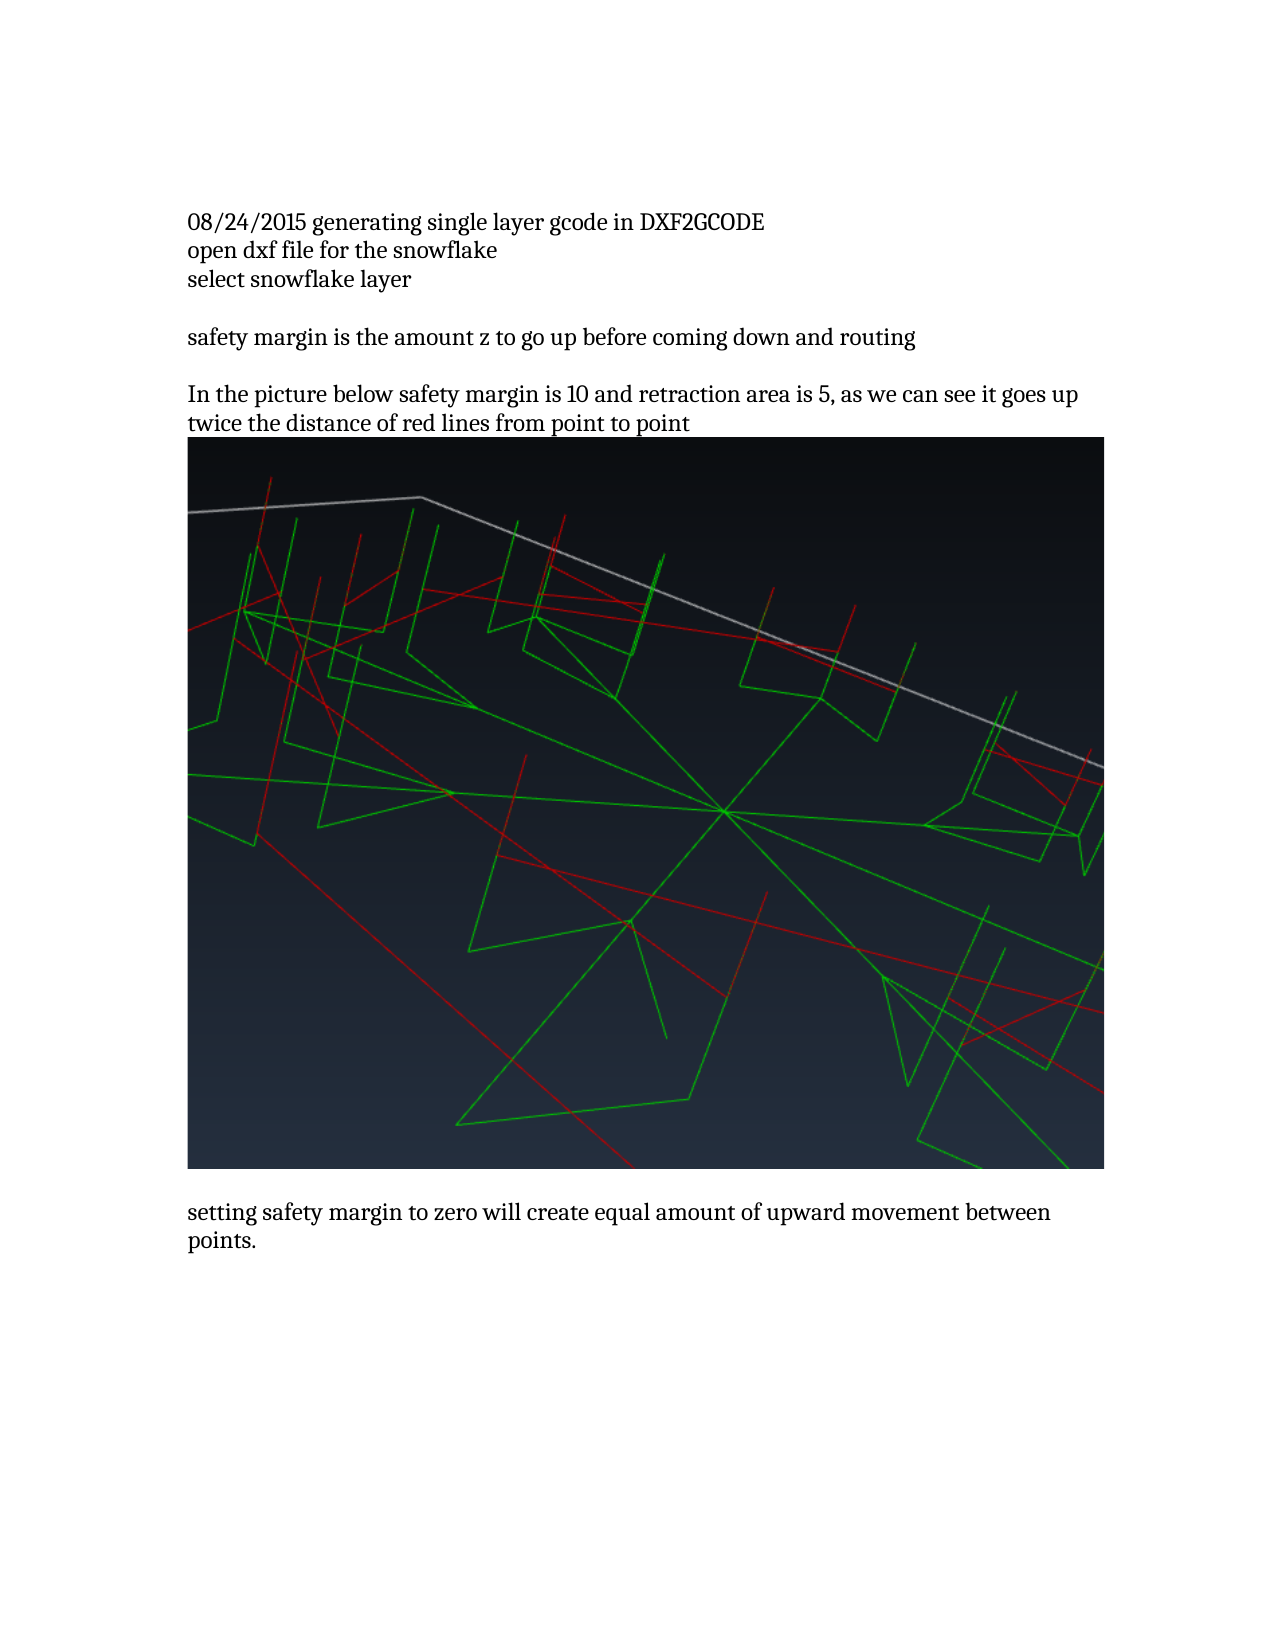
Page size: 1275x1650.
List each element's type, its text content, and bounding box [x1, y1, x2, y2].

text setting safety margin to zero will create equal amount of upward movement between points. [187, 1197, 1106, 1255]
text In the picture below safety margin is 10 and retraction area is 5, as we can see it goes up twice the distance of red lines from point to point [187, 380, 1106, 437]
text select snowflake layer [187, 265, 1106, 294]
text safety margin is the amount z to go up before coming down and routing [187, 322, 1106, 351]
text open dxf file for the snowflake [187, 236, 1106, 265]
picture [187, 437, 1105, 1169]
text 08/24/2015 generating single layer gcode in DXF2GCODE [187, 207, 1106, 236]
